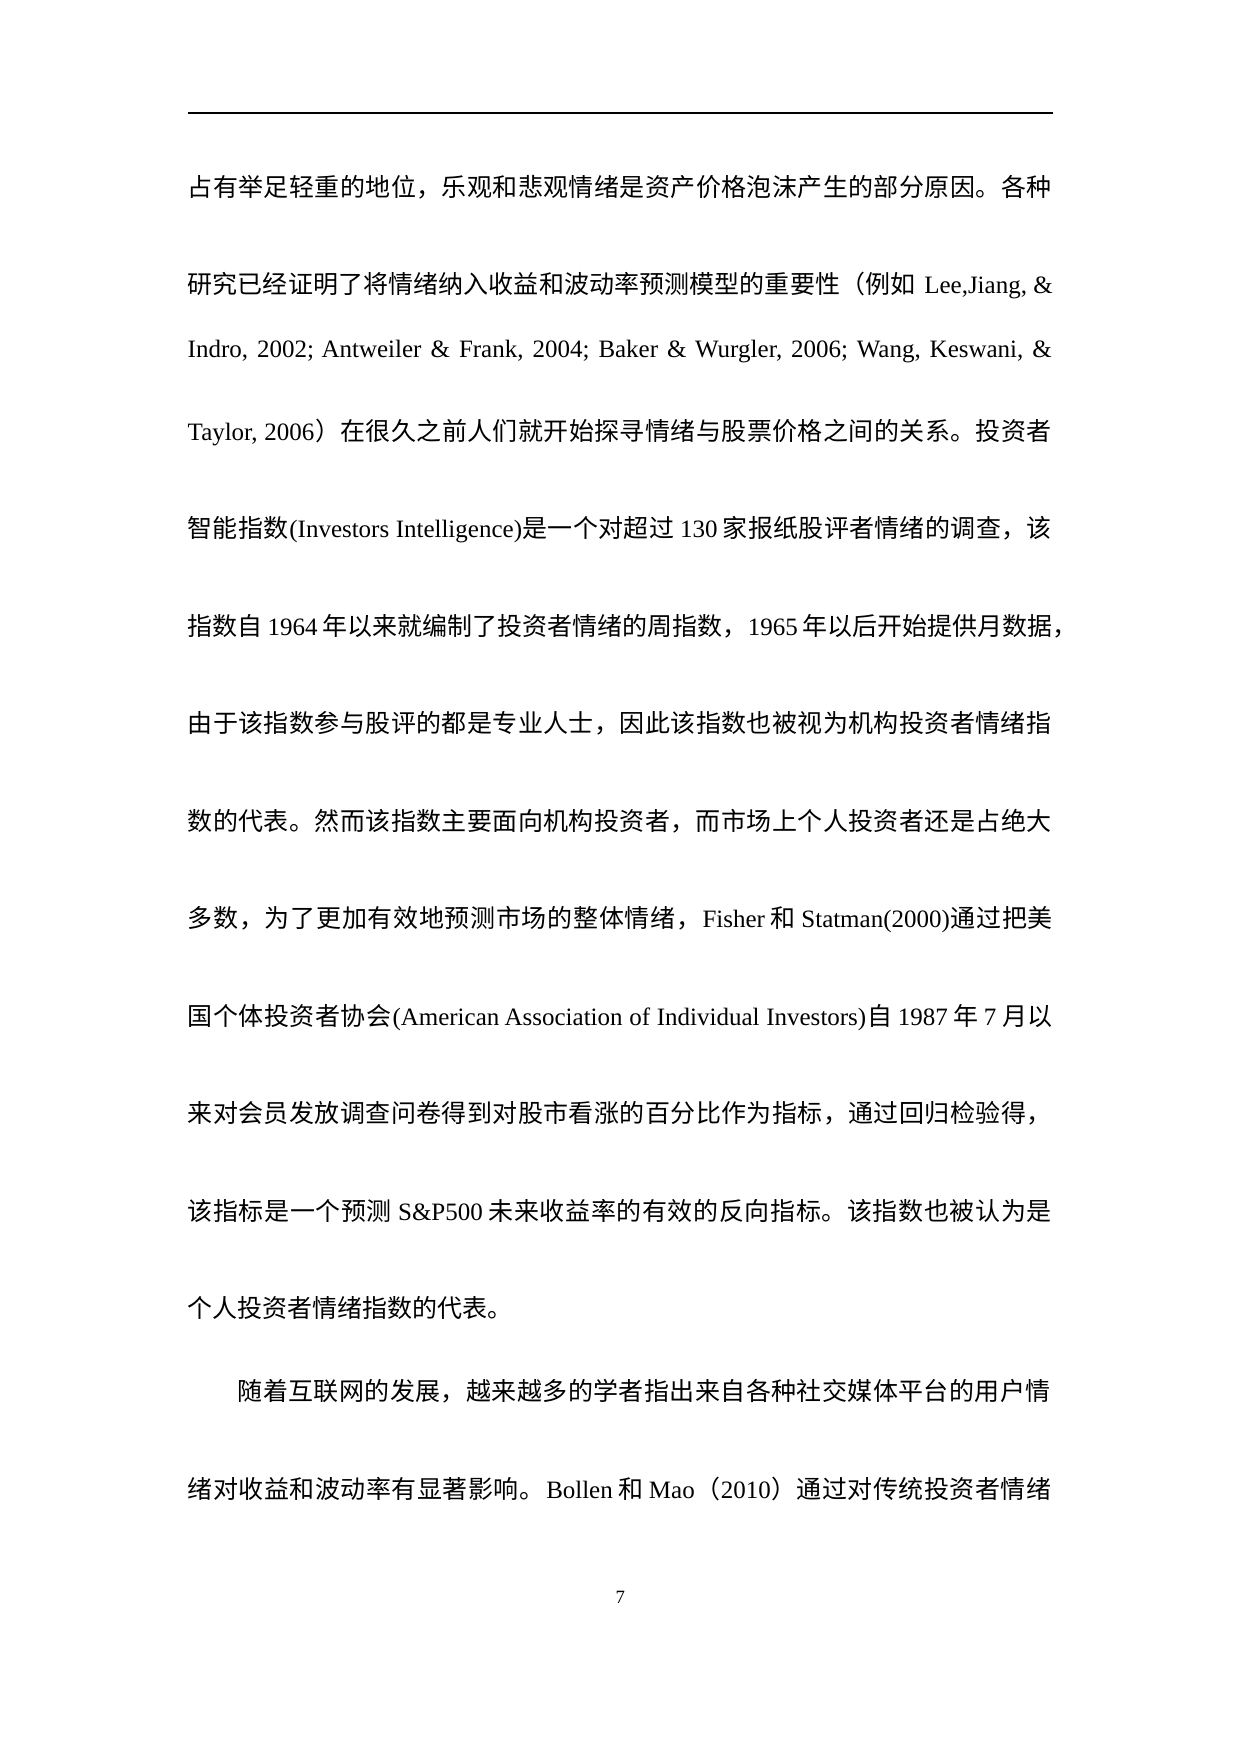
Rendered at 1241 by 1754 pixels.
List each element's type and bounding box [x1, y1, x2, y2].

text [187, 153, 1053, 1339]
text [187, 1357, 1053, 1520]
